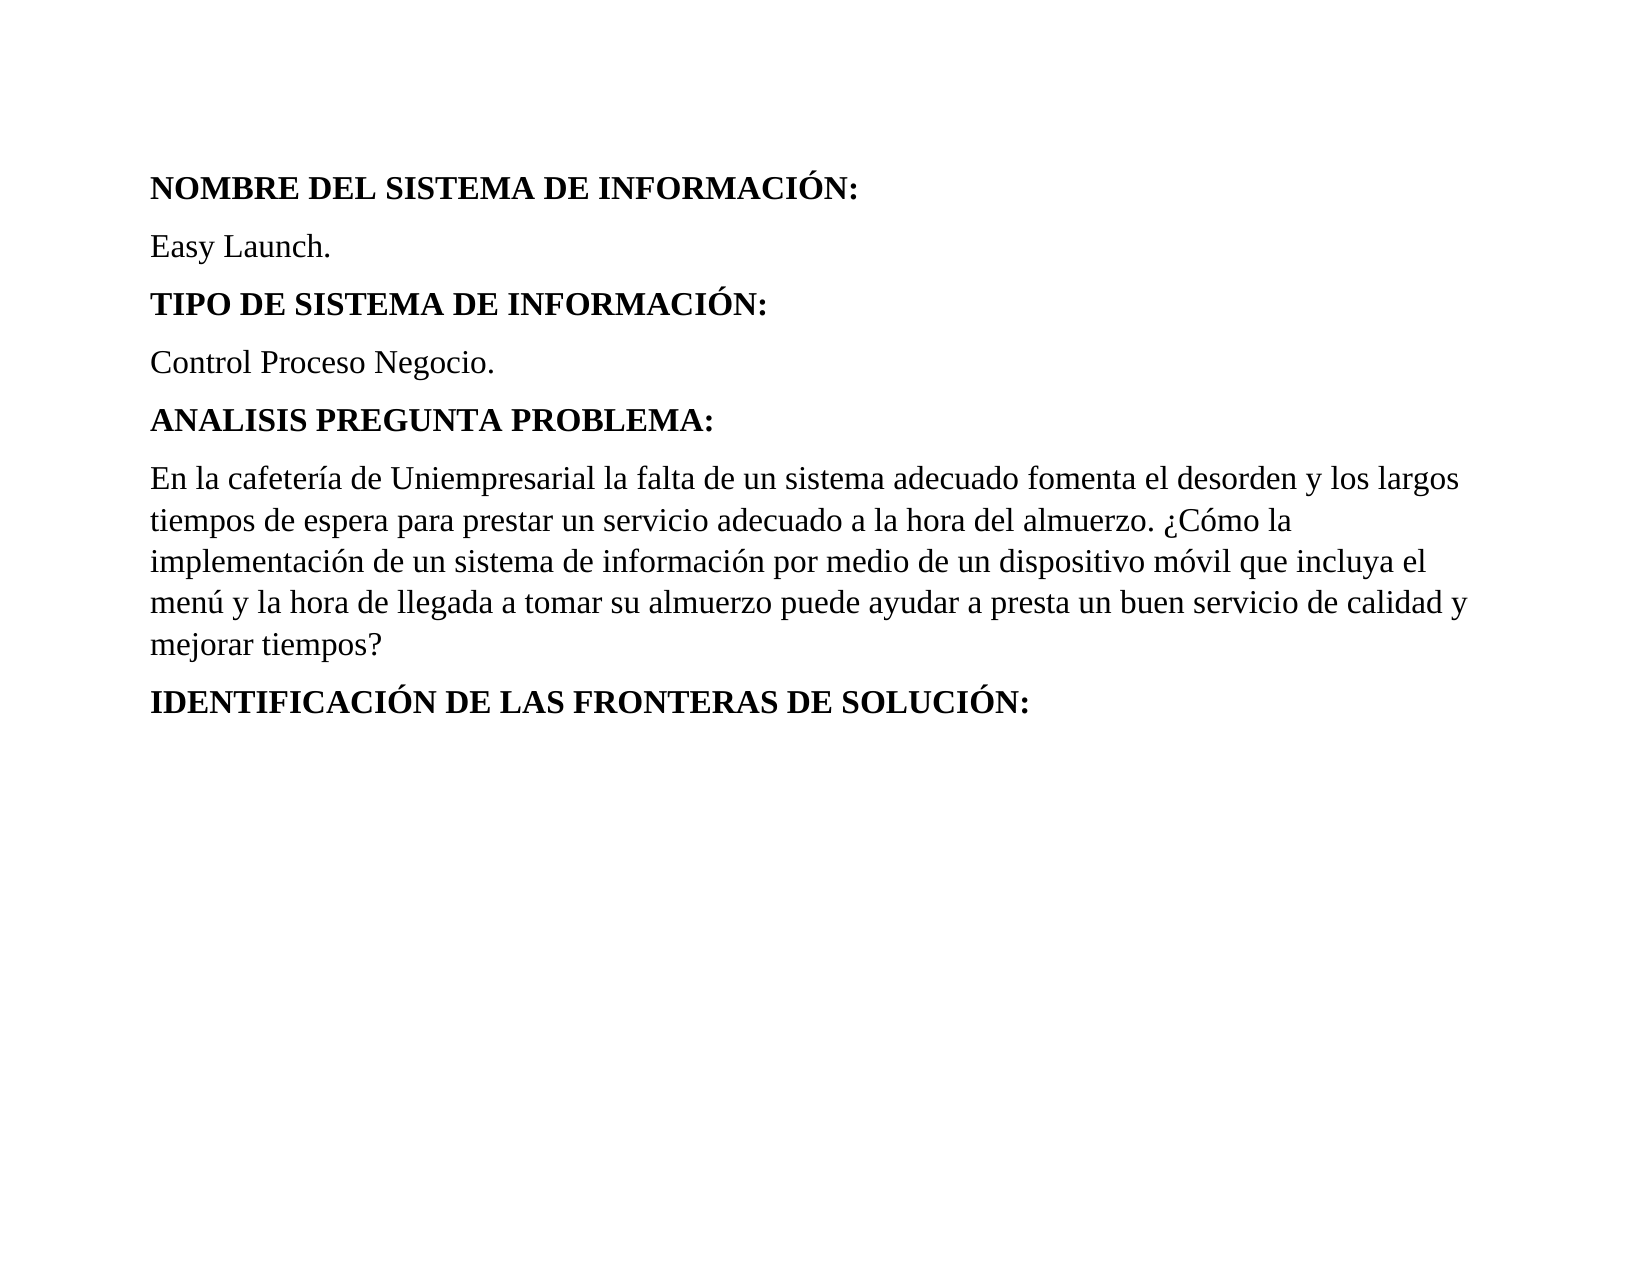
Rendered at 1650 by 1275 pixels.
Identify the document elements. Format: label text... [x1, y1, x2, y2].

text Easy Launch. [150, 227, 1500, 265]
text TIPO DE SISTEMA DE INFORMACIÓN: [150, 285, 1500, 323]
text En la cafetería de Uniempresarial la falta de un sistema adecuado fomenta el desorden y los largos tiempos de espera para prestar un servicio adecuado a la hora del almuerzo. ¿Cómo la implementación de un sistema de información por medio de un dispositivo móvil que incluya el menú y la hora de llegada a tomar su almuerzo puede ayudar a presta un buen servicio de calidad y mejorar tiempos? [150, 459, 1500, 662]
text ANALISIS PREGUNTA PROBLEMA: [150, 401, 1500, 439]
text NOMBRE DEL SISTEMA DE INFORMACIÓN: [150, 169, 1500, 207]
text Control Proceso Negocio. [150, 343, 1500, 381]
text IDENTIFICACIÓN DE LAS FRONTERAS DE SOLUCIÓN: [150, 682, 1500, 721]
